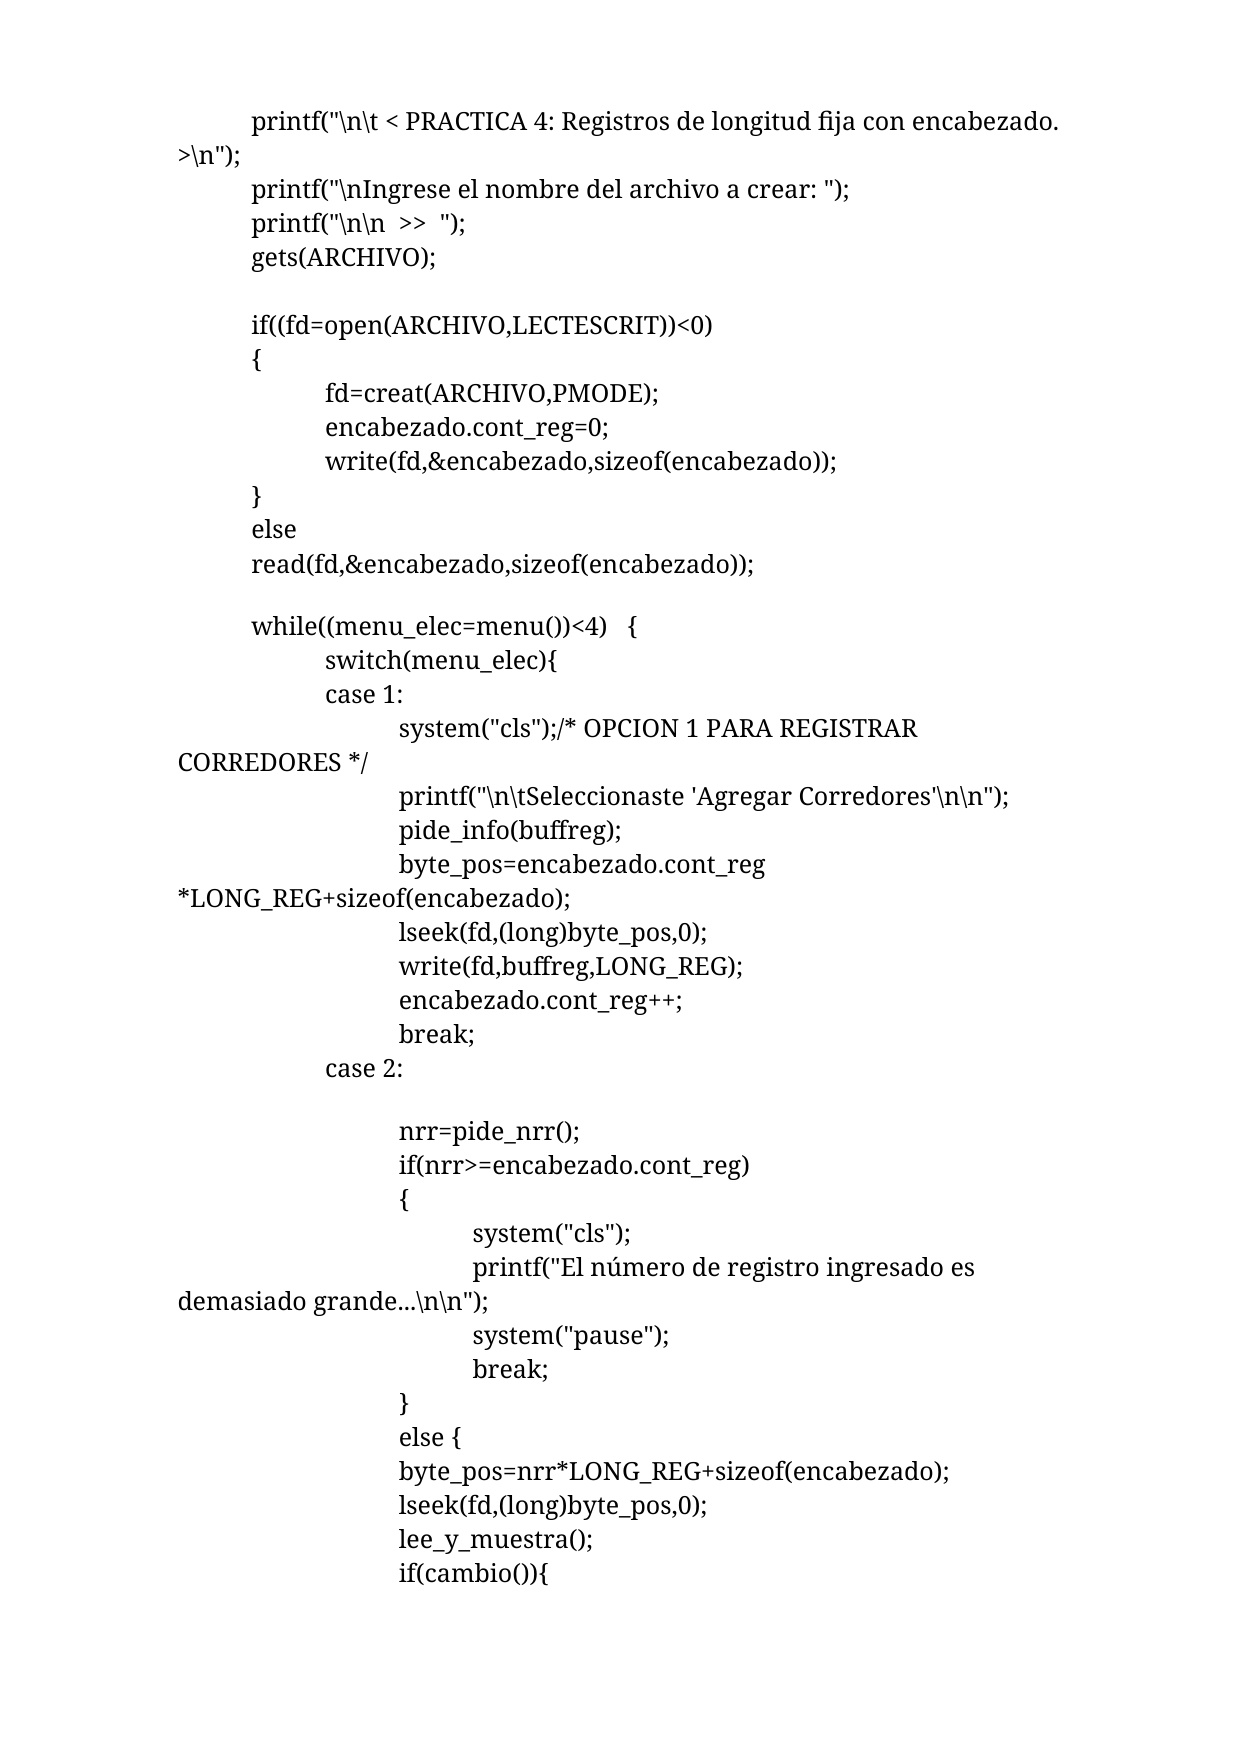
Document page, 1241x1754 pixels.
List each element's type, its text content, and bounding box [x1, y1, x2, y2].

text nrr=pide_nrr(); [177, 1113, 1063, 1147]
text system("pause"); [177, 1318, 1063, 1352]
text gets(ARCHIVO); [177, 240, 1063, 274]
text printf("El número de registro ingresado es demasiado grande...\n\n"); [177, 1249, 1063, 1318]
text system("cls");/* OPCION 1 PARA REGISTRAR CORREDORES */ [177, 711, 1063, 779]
text { [177, 342, 1063, 376]
text write(fd,buffreg,LONG_REG); [177, 949, 1063, 983]
text while((menu_elec=menu())<4) { [177, 608, 1063, 642]
text printf("\n\tSeleccionaste 'Agregar Corredores'\n\n"); [177, 779, 1063, 813]
text pide_info(buffreg); [177, 813, 1063, 847]
text case 1: [177, 676, 1063, 711]
text byte_pos=encabezado.cont_reg *LONG_REG+sizeof(encabezado); [177, 847, 1063, 915]
text printf("\n\n >> "); [177, 206, 1063, 240]
text break; [177, 1352, 1063, 1386]
text read(fd,&encabezado,sizeof(encabezado)); [177, 546, 1063, 580]
text if((fd=open(ARCHIVO,LECTESCRIT))<0) [177, 308, 1063, 342]
text printf("\nIngrese el nombre del archivo a crear: "); [177, 172, 1063, 206]
text { [177, 1181, 1063, 1215]
text switch(menu_elec){ [177, 642, 1063, 676]
text } [177, 1386, 1063, 1420]
text printf("\n\t < PRACTICA 4: Registros de longitud fija con encabezado. >\n"); [177, 103, 1063, 172]
text if(cambio()){ [177, 1556, 1063, 1590]
text byte_pos=nrr*LONG_REG+sizeof(encabezado); [177, 1454, 1063, 1488]
text else [177, 512, 1063, 546]
text if(nrr>=encabezado.cont_reg) [177, 1147, 1063, 1181]
text encabezado.cont_reg=0; [177, 410, 1063, 444]
text fd=creat(ARCHIVO,PMODE); [177, 376, 1063, 410]
text lee_y_muestra(); [177, 1522, 1063, 1556]
text case 2: [177, 1051, 1063, 1085]
text } [177, 478, 1063, 512]
text encabezado.cont_reg++; [177, 983, 1063, 1017]
text break; [177, 1017, 1063, 1051]
text else { [177, 1420, 1063, 1454]
text write(fd,&encabezado,sizeof(encabezado)); [177, 444, 1063, 478]
text lseek(fd,(long)byte_pos,0); [177, 1488, 1063, 1522]
text lseek(fd,(long)byte_pos,0); [177, 915, 1063, 949]
text system("cls"); [177, 1215, 1063, 1249]
